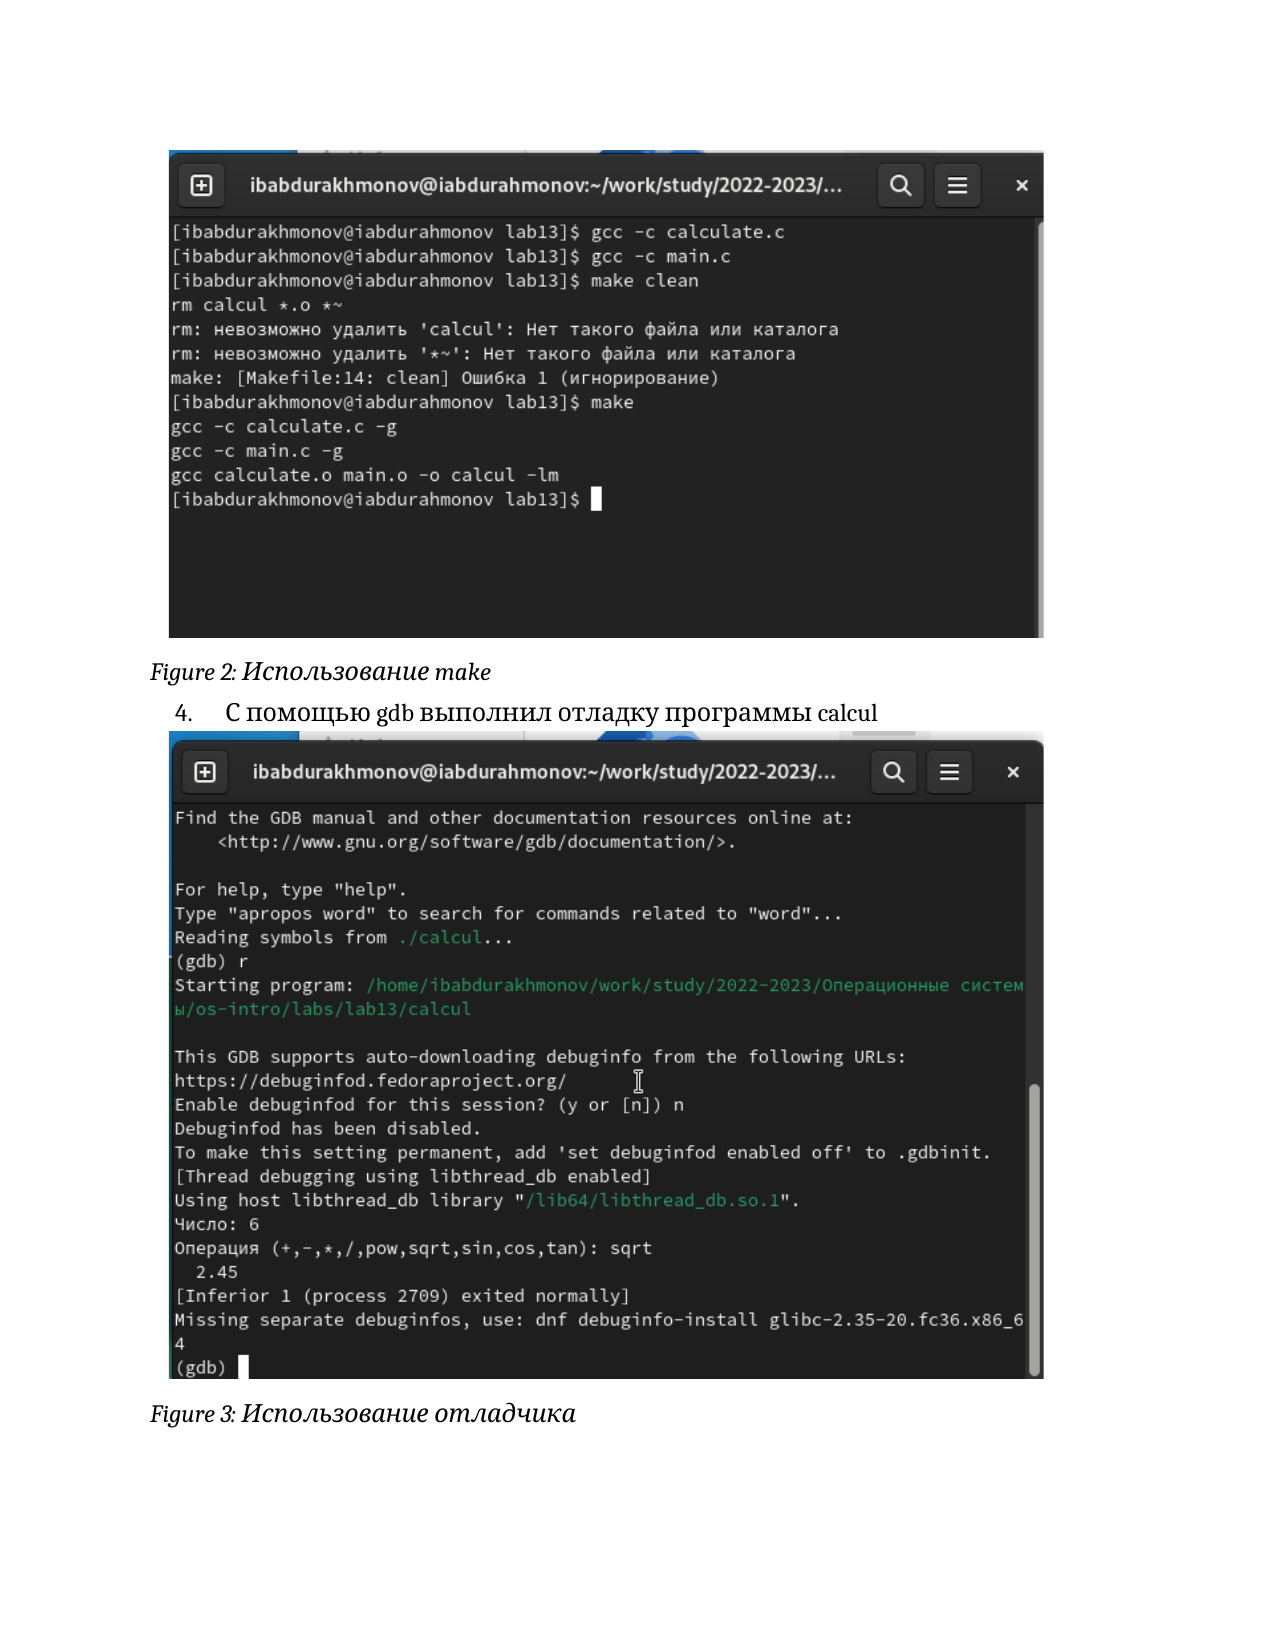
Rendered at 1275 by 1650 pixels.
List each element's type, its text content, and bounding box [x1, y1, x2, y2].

text Figure 3: Использование отладчика [150, 1400, 1125, 1428]
picture [168, 731, 1044, 1379]
list С помощью gdb выполнил отладку программы calcul [175, 699, 1125, 728]
picture [168, 150, 1044, 638]
text Figure 2: Использование make [150, 658, 1125, 687]
